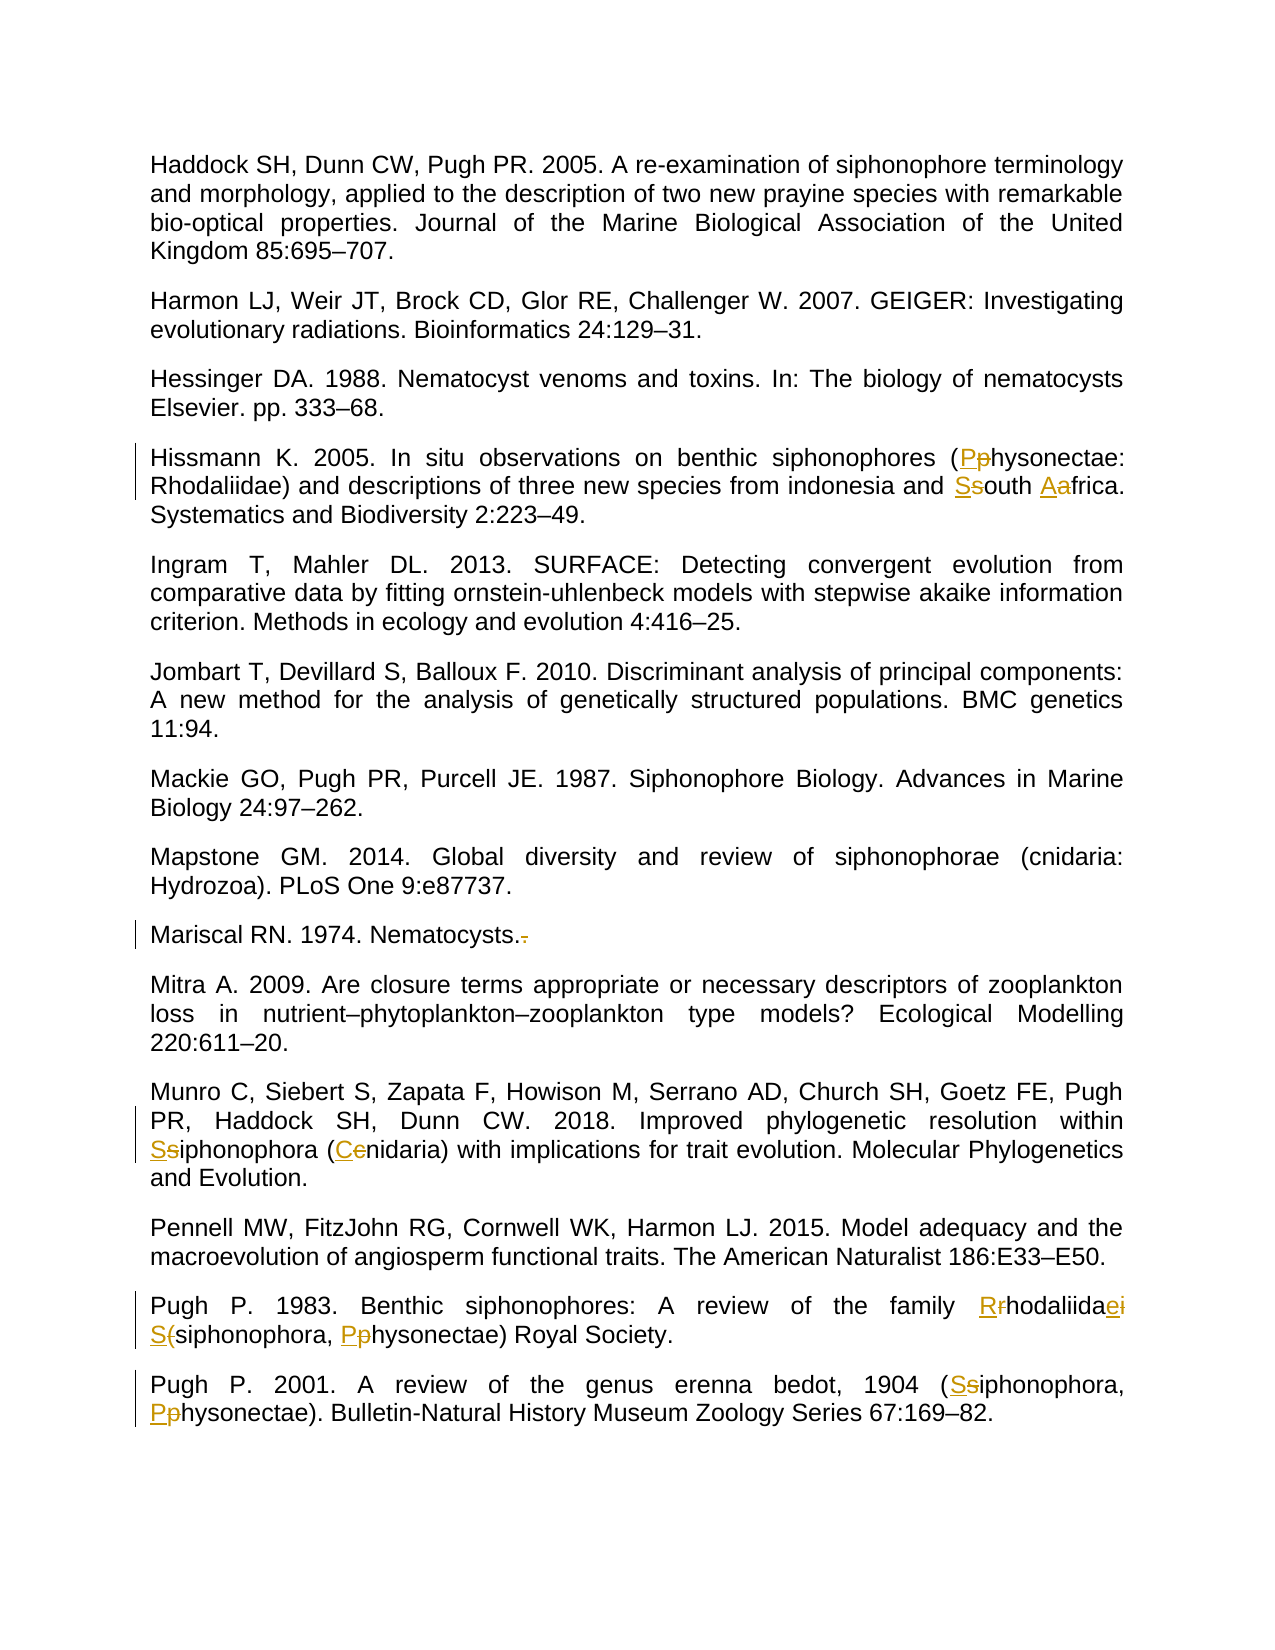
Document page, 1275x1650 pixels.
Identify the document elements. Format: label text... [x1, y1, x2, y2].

text Pugh P. 2001. A review of the genus erenna bedot, 1904 (iphonophora, hysonectae). Bulletin-Natural History Museum Zoology Series 67:169–82. [150, 1369, 1125, 1427]
text Harmon LJ, Weir JT, Brock CD, Glor RE, Challenger W. 2007. GEIGER: Investigating evolutionary radiations. Bioinformatics 24:129–31. [150, 286, 1125, 343]
text Hissmann K. 2005. In situ observations on benthic siphonophores (hysonectae: Rhodaliidae) and descriptions of three new species from indonesia and outh frica. Systematics and Biodiversity 2:223–49. [150, 442, 1125, 529]
text Ingram T, Mahler DL. 2013. SURFACE: Detecting convergent evolution from comparative data by fitting ornstein-uhlenbeck models with stepwise akaike information criterion. Methods in ecology and evolution 4:416–25. [150, 549, 1125, 636]
text Pennell MW, FitzJohn RG, Cornwell WK, Harmon LJ. 2015. Model adequacy and the macroevolution of angiosperm functional traits. The American Naturalist 186:E33–E50. [150, 1213, 1125, 1270]
text Mackie GO, Pugh PR, Purcell JE. 1987. Siphonophore Biology. Advances in Marine Biology 24:97–262. [150, 764, 1125, 821]
text Haddock SH, Dunn CW, Pugh PR. 2005. A re-examination of siphonophore terminology and morphology, applied to the description of two new prayine species with remarkable bio-optical properties. Journal of the Marine Biological Association of the United Kingdom 85:695–707. [150, 150, 1125, 265]
text Mitra A. 2009. Are closure terms appropriate or necessary descriptors of zooplankton loss in nutrient–phytoplankton–zooplankton type models? Ecological Modelling 220:611–20. [150, 970, 1125, 1056]
text Munro C, Siebert S, Zapata F, Howison M, Serrano AD, Church SH, Goetz FE, Pugh PR, Haddock SH, Dunn CW. 2018. Improved phylogenetic resolution within iphonophora (nidaria) with implications for trait evolution. Molecular Phylogenetics and Evolution. [150, 1077, 1125, 1192]
text Pugh P. 1983. Benthic siphonophores: A review of the family hodaliida siphonophora, hysonectae) Royal Society. [150, 1291, 1125, 1349]
text Mapstone GM. 2014. Global diversity and review of siphonophorae (cnidaria: Hydrozoa). PLoS One 9:e87737. [150, 842, 1125, 899]
text Hessinger DA. 1988. Nematocyst venoms and toxins. In: The biology of nematocysts Elsevier. pp. 333–68. [150, 364, 1125, 422]
text Jombart T, Devillard S, Balloux F. 2010. Discriminant analysis of principal components: A new method for the analysis of genetically structured populations. BMC genetics 11:94. [150, 657, 1125, 743]
text Mariscal RN. 1974. Nematocysts. [150, 920, 1125, 949]
